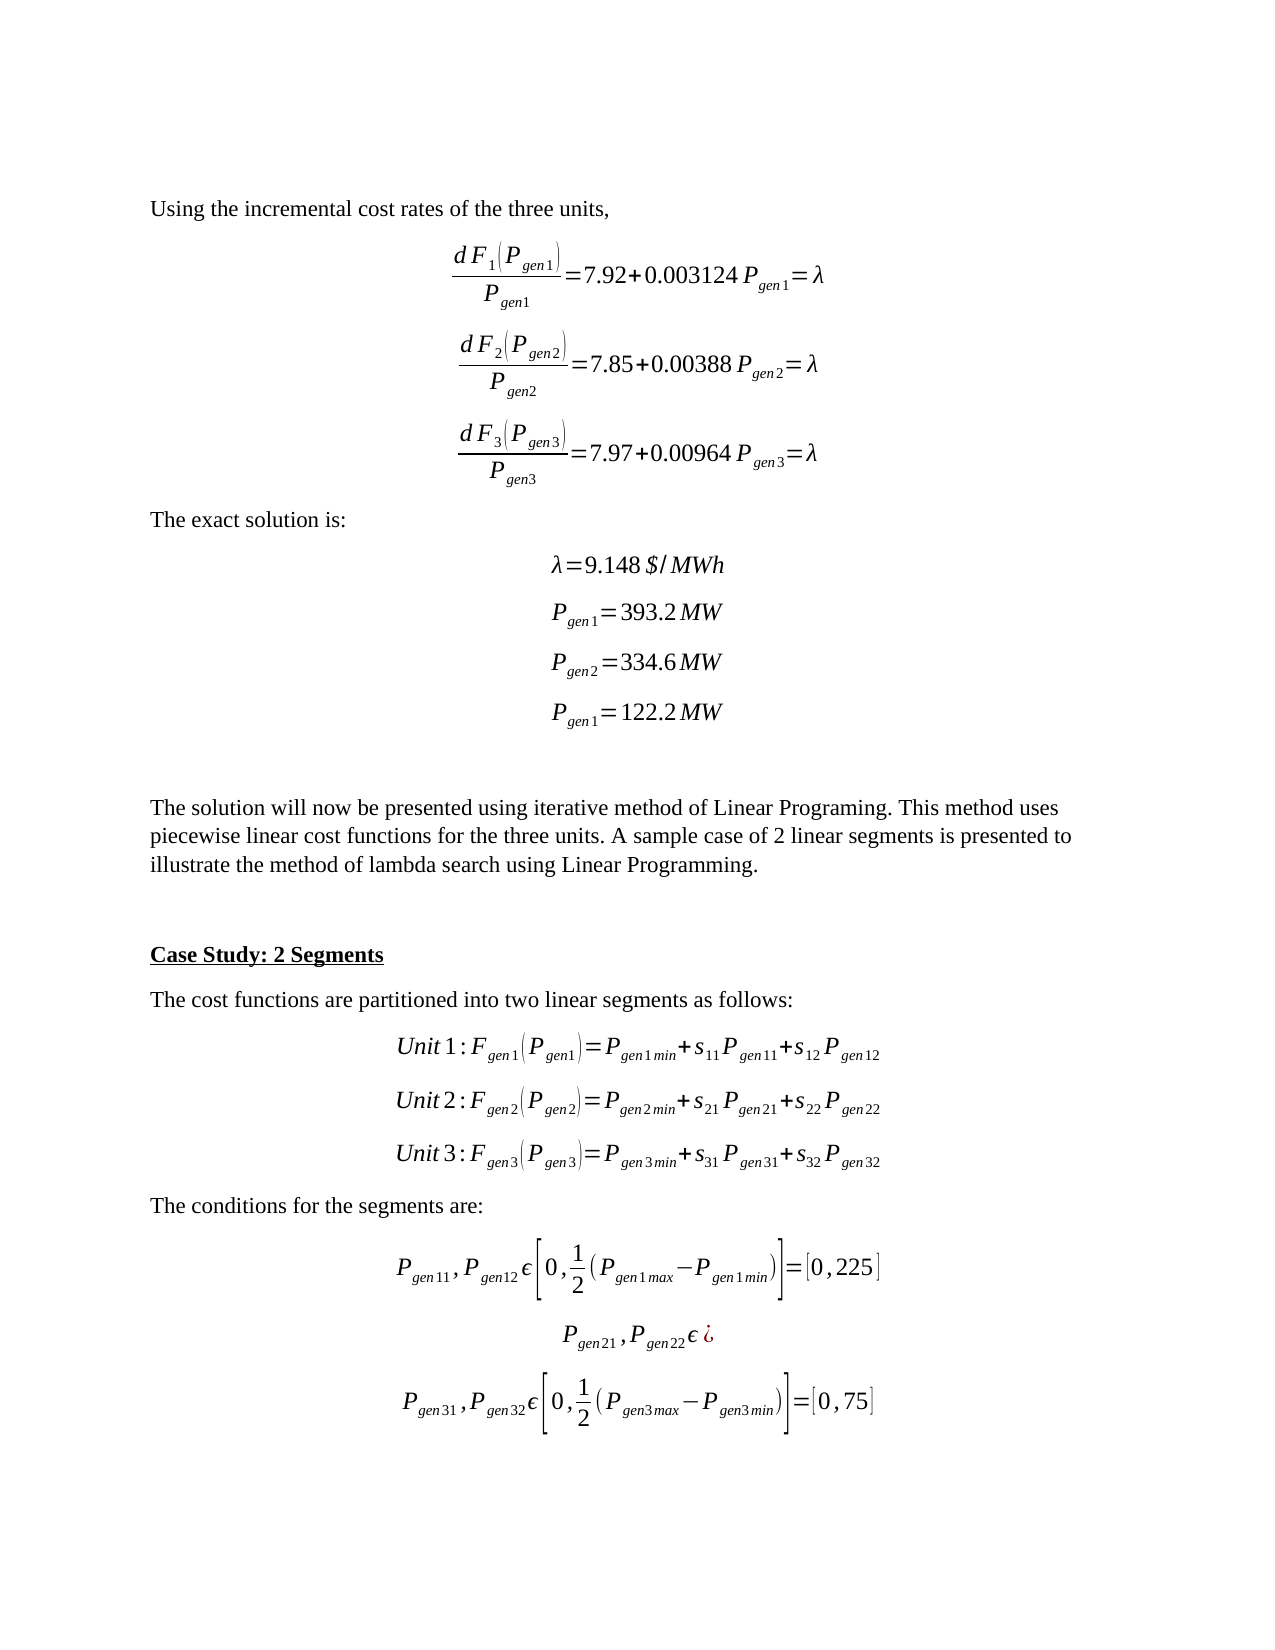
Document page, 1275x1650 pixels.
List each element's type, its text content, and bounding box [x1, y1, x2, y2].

text The cost functions are partitioned into two linear segments as follows: [150, 986, 1125, 1012]
text Using the incremental cost rates of the three units, [150, 195, 1125, 221]
text Case Study: 2 Segments [150, 941, 1125, 967]
text The conditions for the segments are: [150, 1192, 1125, 1218]
text The solution will now be presented using iterative method of Linear Programing. This method uses piecewise linear cost functions for the three units. A sample case of 2 linear segments is presented to illustrate the method of lambda search using Linear Programming. [150, 794, 1125, 877]
text The exact solution is: [150, 506, 1125, 532]
